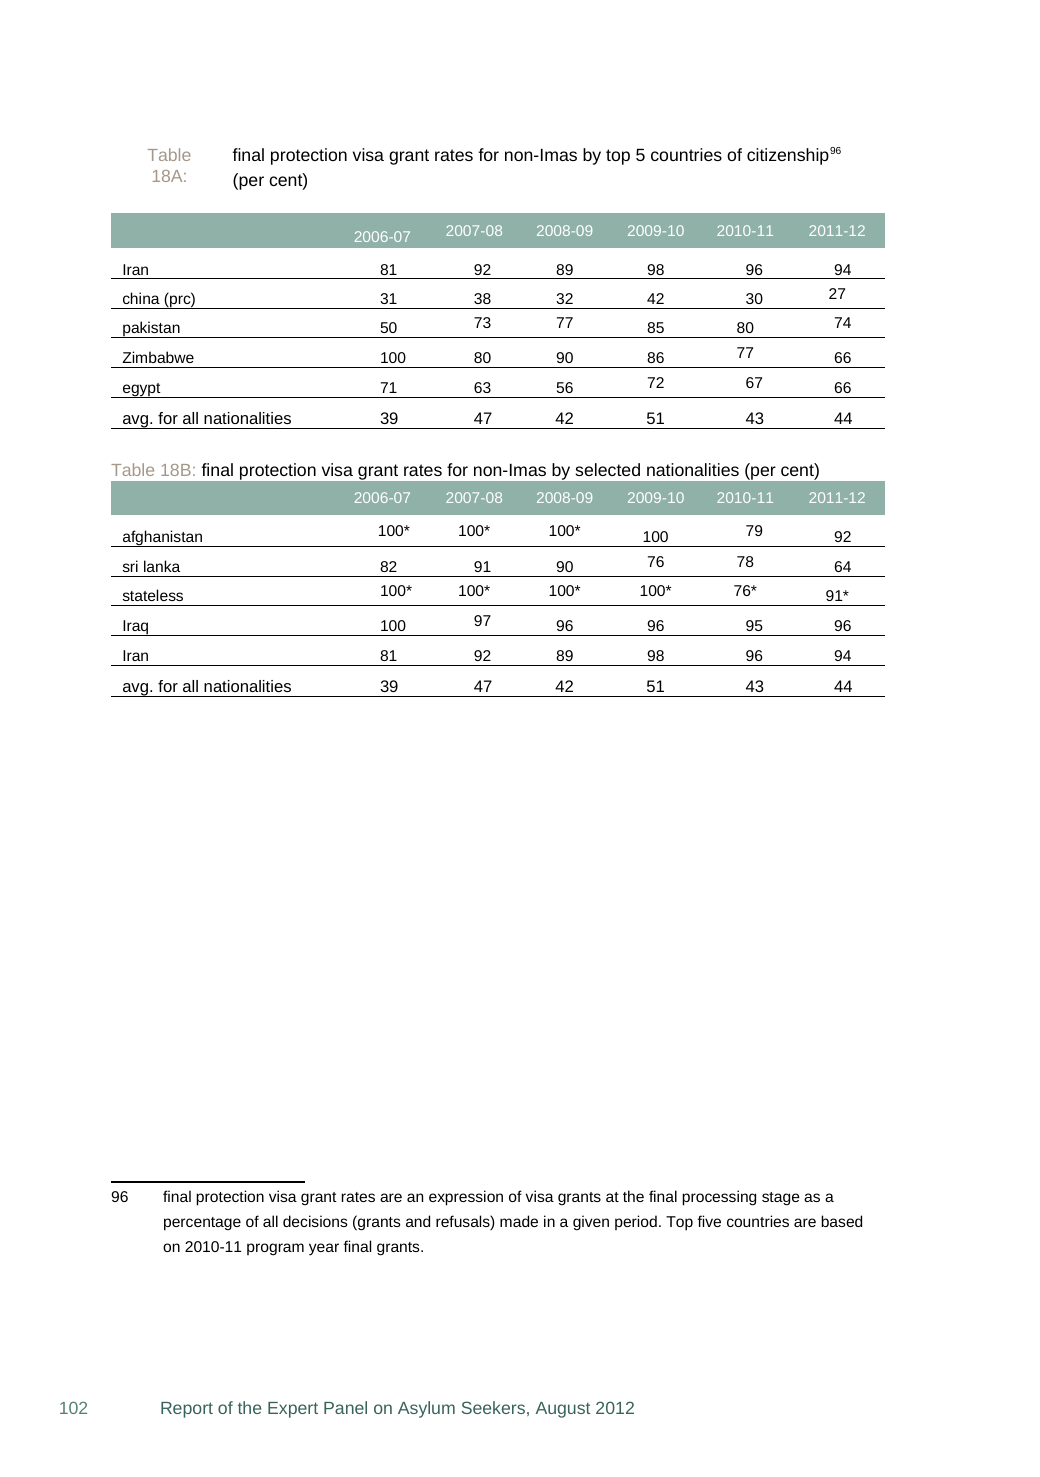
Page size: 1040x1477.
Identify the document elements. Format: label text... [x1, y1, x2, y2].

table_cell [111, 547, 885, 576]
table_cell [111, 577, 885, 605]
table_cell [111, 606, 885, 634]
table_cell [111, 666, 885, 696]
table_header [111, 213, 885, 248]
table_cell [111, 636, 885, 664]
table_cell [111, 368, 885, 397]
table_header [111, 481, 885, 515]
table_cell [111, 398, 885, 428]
text Table 18B: final protection visa grant rates for non-Imas by selected nationalities (per cent) [111, 460, 885, 481]
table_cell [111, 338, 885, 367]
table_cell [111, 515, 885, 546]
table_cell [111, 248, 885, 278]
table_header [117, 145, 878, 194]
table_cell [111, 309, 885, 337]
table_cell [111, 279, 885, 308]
